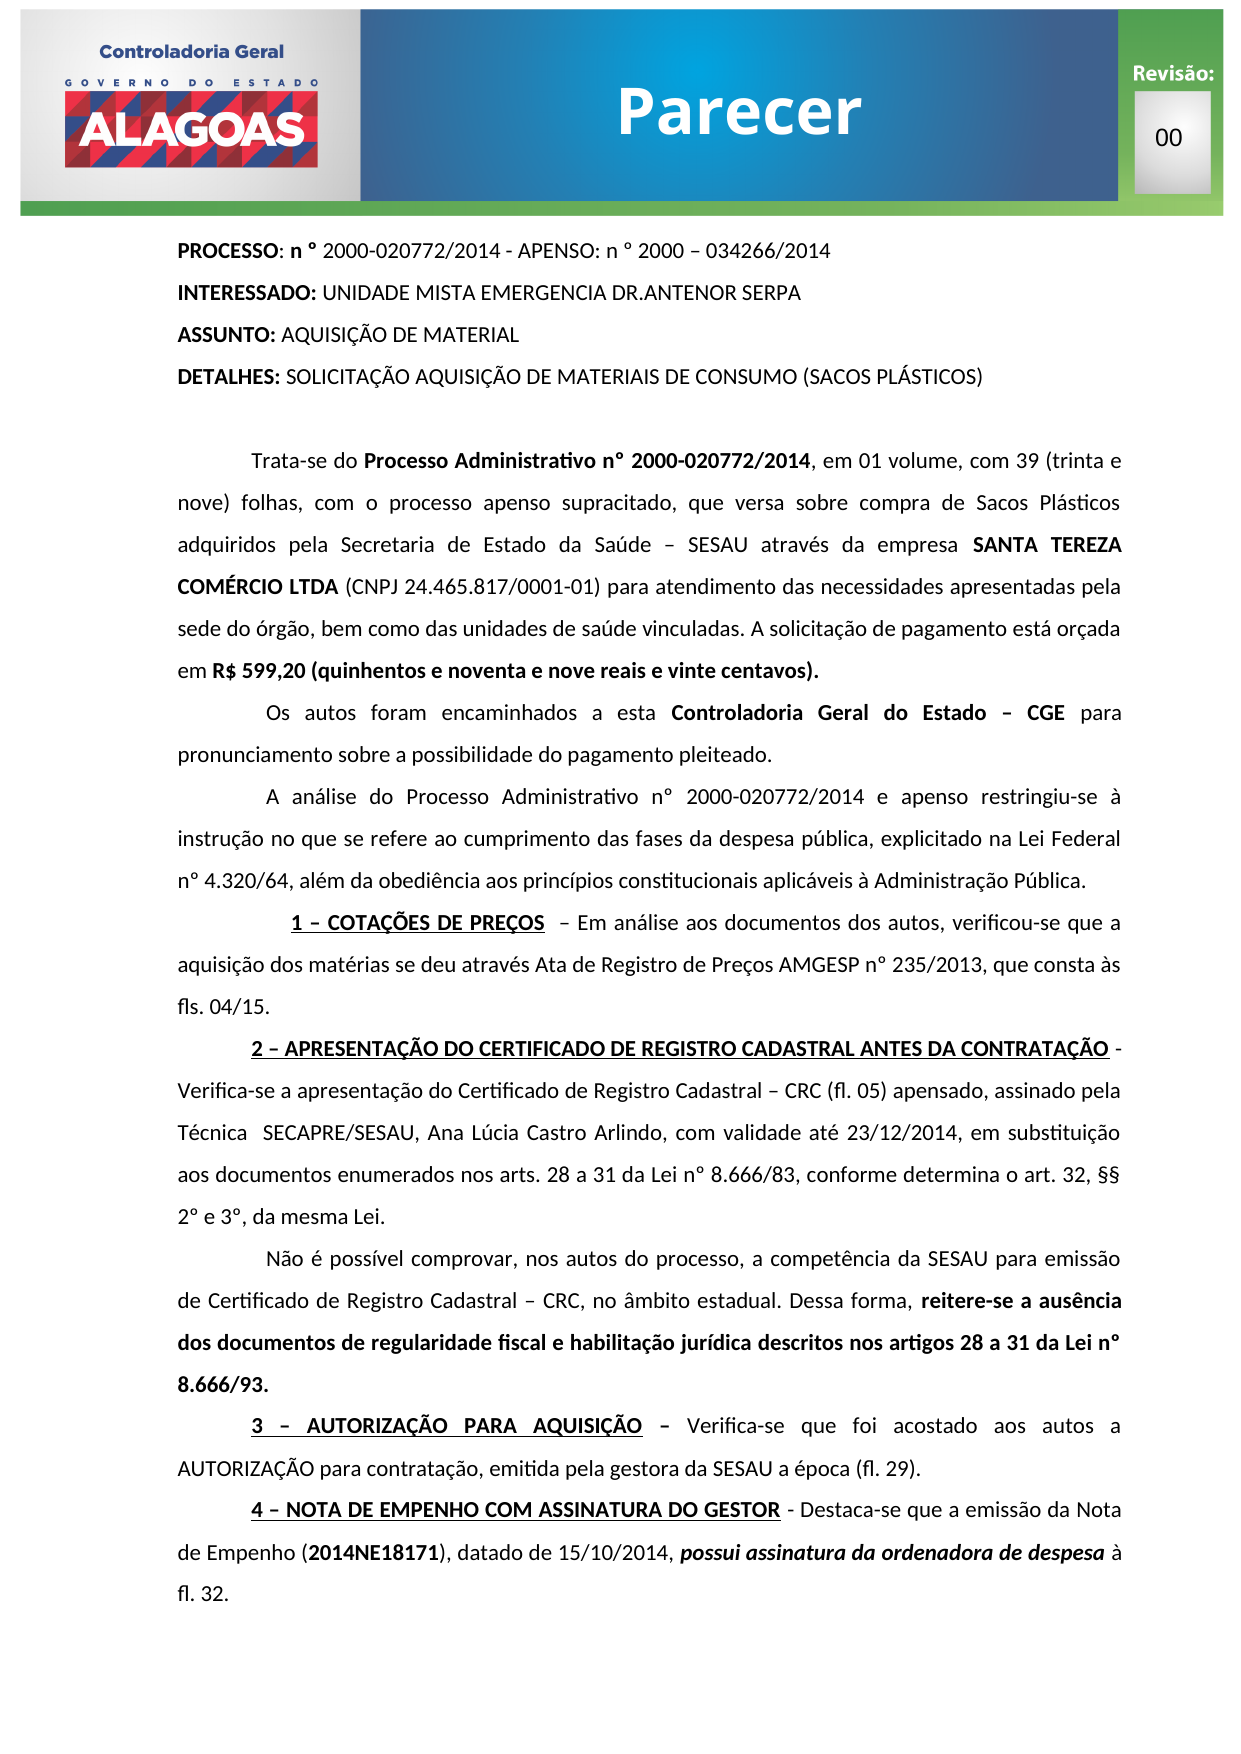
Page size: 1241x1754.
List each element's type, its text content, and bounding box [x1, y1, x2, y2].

text Os autos foram encaminhados a esta Controladoria Geral do Estado – CGE para pronunciamento sobre a possibilidade do pagamento pleiteado. [177, 698, 1122, 768]
text A análise do Processo Administrativo nº 2000-020772/2014 e apenso restringiu-se à instrução no que se refere ao cumprimento das fases da despesa pública, explicitado na Lei Federal nº 4.320/64, além da obediência aos princípios constitucionais aplicáveis à Administração Pública. [177, 782, 1122, 894]
text PROCESSO: n º 2000-020772/2014 - APENSO: n º 2000 – 034266/2014 [177, 236, 1122, 264]
text ASSUNTO: AQUISIÇÃO DE MATERIAL [177, 320, 1122, 348]
text 2 – APRESENTAÇÃO DO CERTIFICADO DE REGISTRO CADASTRAL ANTES DA CONTRATAÇÃO - Verifica-se a apresentação do Certificado de Registro Cadastral – CRC (fl. 05) apensado, assinado pela Técnica SECAPRE/SESAU, Ana Lúcia Castro Arlindo, com validade até 23/12/2014, em substituição aos documentos enumerados nos arts. 28 a 31 da Lei nº 8.666/83, conforme determina o art. 32, §§ 2º e 3º, da mesma Lei. [177, 1034, 1122, 1230]
text DETALHES: SOLICITAÇÃO AQUISIÇÃO DE MATERIAIS DE CONSUMO (SACOS PLÁSTICOS) [177, 362, 1122, 390]
text 3 – AUTORIZAÇÃO PARA AQUISIÇÃO – Verifica-se que foi acostado aos autos a AUTORIZAÇÃO para contratação, emitida pela gestora da SESAU a época (fl. 29). [177, 1412, 1122, 1482]
text INTERESSADO: UNIDADE MISTA EMERGENCIA DR.ANTENOR SERPA [177, 278, 1122, 306]
picture [20, 9, 1224, 216]
text 1 – COTAÇÕES DE PREÇOS – Em análise aos documentos dos autos, verificou-se que a aquisição dos matérias se deu através Ata de Registro de Preços AMGESP nº 235/2013, que consta às fls. 04/15. [177, 908, 1122, 1020]
text Não é possível comprovar, nos autos do processo, a competência da SESAU para emissão de Certificado de Registro Cadastral – CRC, no âmbito estadual. Dessa forma, reitere-se a ausência dos documentos de regularidade fiscal e habilitação jurídica descritos nos artigos 28 a 31 da Lei nº 8.666/93. [177, 1244, 1122, 1398]
text Trata-se do Processo Administrativo nº 2000-020772/2014, em 01 volume, com 39 (trinta e nove) folhas, com o processo apenso supracitado, que versa sobre compra de Sacos Plásticos adquiridos pela Secretaria de Estado da Saúde – SESAU através da empresa SANTA TEREZA COMÉRCIO LTDA (CNPJ 24.465.817/0001-01) para atendimento das necessidades apresentadas pela sede do órgão, bem como das unidades de saúde vinculadas. A solicitação de pagamento está orçada em R$ 599,20 (quinhentos e noventa e nove reais e vinte centavos). [177, 446, 1122, 684]
text 4 – NOTA DE EMPENHO COM ASSINATURA DO GESTOR - Destaca-se que a emissão da Nota de Empenho (2014NE18171), datado de 15/10/2014, possui assinatura da ordenadora de despesa à fl. 32. [177, 1496, 1122, 1608]
